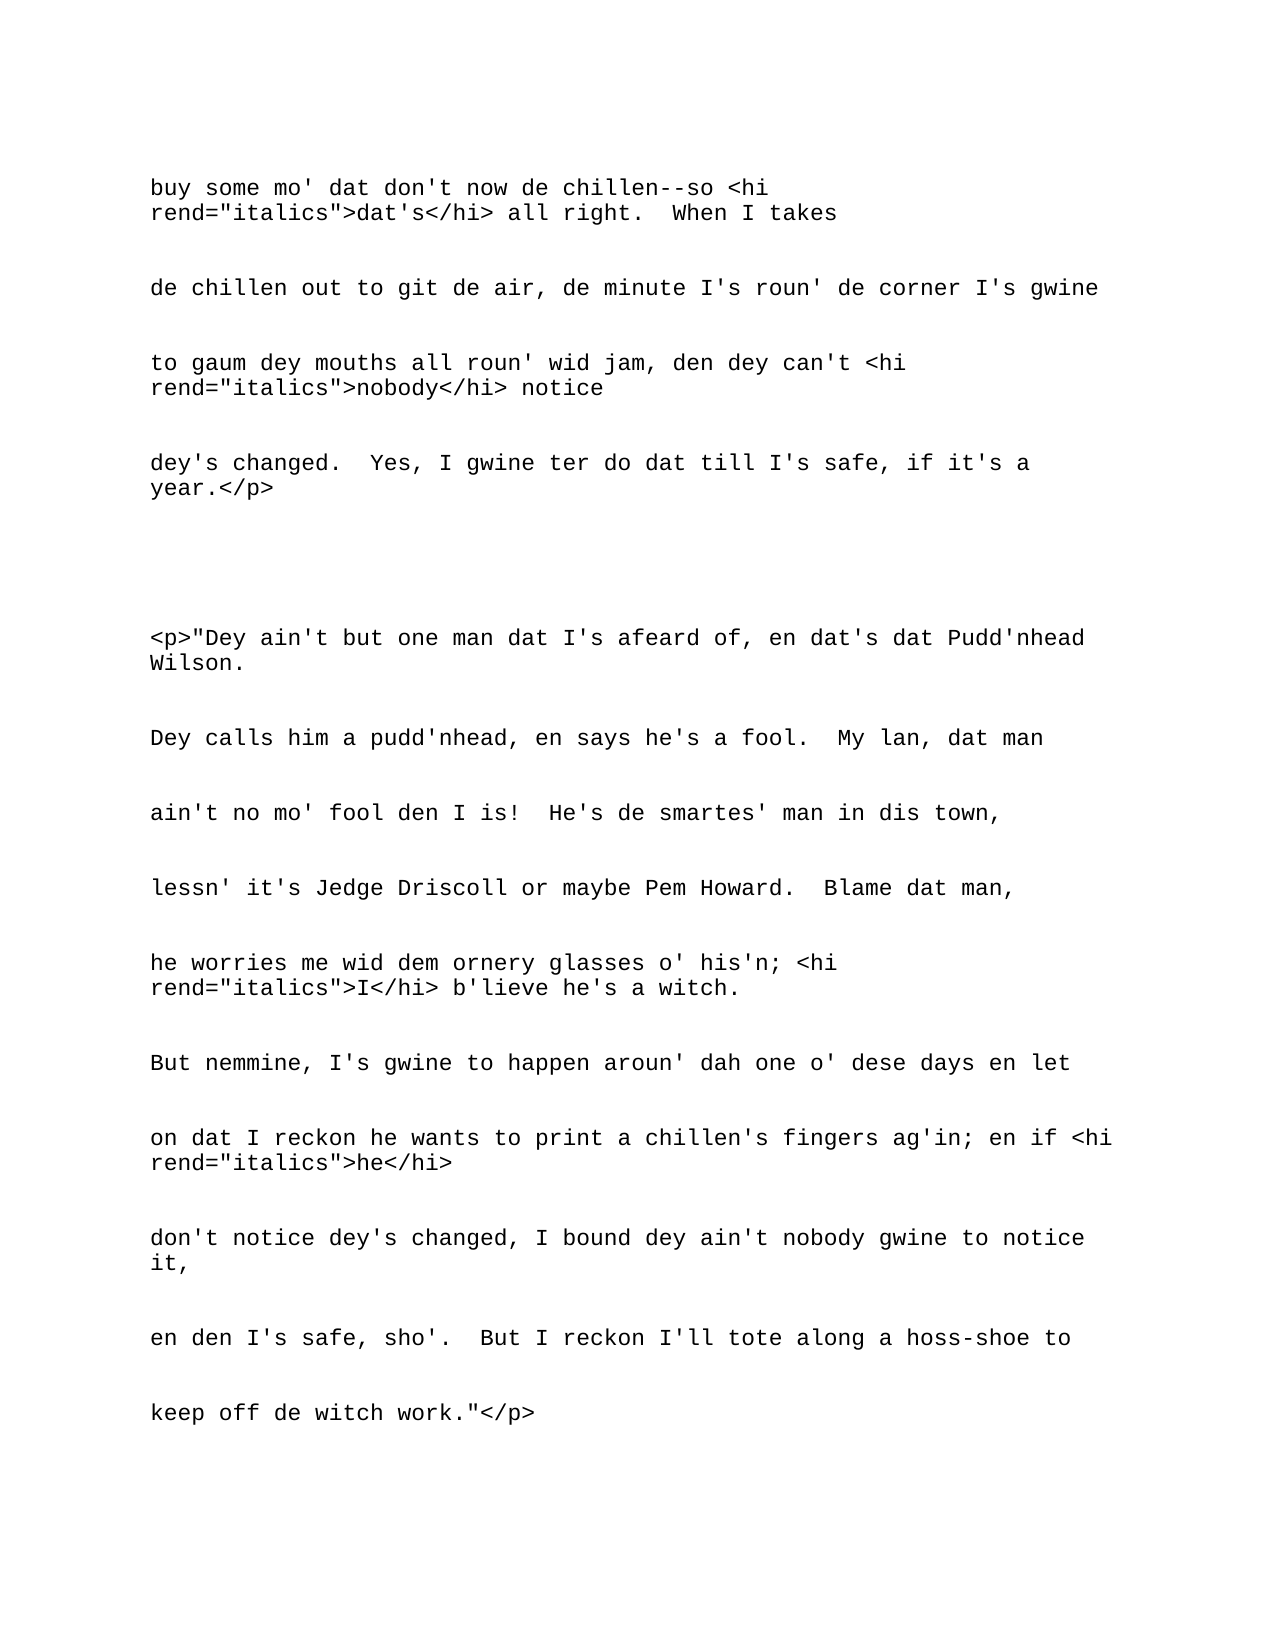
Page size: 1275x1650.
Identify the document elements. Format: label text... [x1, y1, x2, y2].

text de chillen out to git de air, de minute I's roun' de corner I's gwine [150, 275, 1125, 300]
text en den I's safe, sho'. But I reckon I'll tote along a hoss-shoe to [150, 1325, 1125, 1350]
text he worries me wid dem ornery glasses o' his'n; <hi rend="italics">I</hi> b'lieve he's a witch. [150, 950, 1125, 1000]
text lessn' it's Jedge Driscoll or maybe Pem Howard. Blame dat man, [150, 875, 1125, 900]
text to gaum dey mouths all roun' wid jam, den dey can't <hi rend="italics">nobody</hi> notice [150, 350, 1125, 400]
text Dey calls him a pudd'nhead, en says he's a fool. My lan, dat man [150, 725, 1125, 750]
text dey's changed. Yes, I gwine ter do dat till I's safe, if it's a year.</p> [150, 450, 1125, 500]
text on dat I reckon he wants to print a chillen's fingers ag'in; en if <hi rend="italics">he</hi> [150, 1125, 1125, 1175]
text <p>"Dey ain't but one man dat I's afeard of, en dat's dat Pudd'nhead Wilson. [150, 625, 1125, 675]
text ain't no mo' fool den I is! He's de smartes' man in dis town, [150, 800, 1125, 825]
text buy some mo' dat don't now de chillen--so <hi rend="italics">dat's</hi> all right. When I takes [150, 175, 1125, 225]
text don't notice dey's changed, I bound dey ain't nobody gwine to notice it, [150, 1225, 1125, 1275]
text But nemmine, I's gwine to happen aroun' dah one o' dese days en let [150, 1050, 1125, 1075]
text keep off de witch work."</p> [150, 1400, 1125, 1425]
